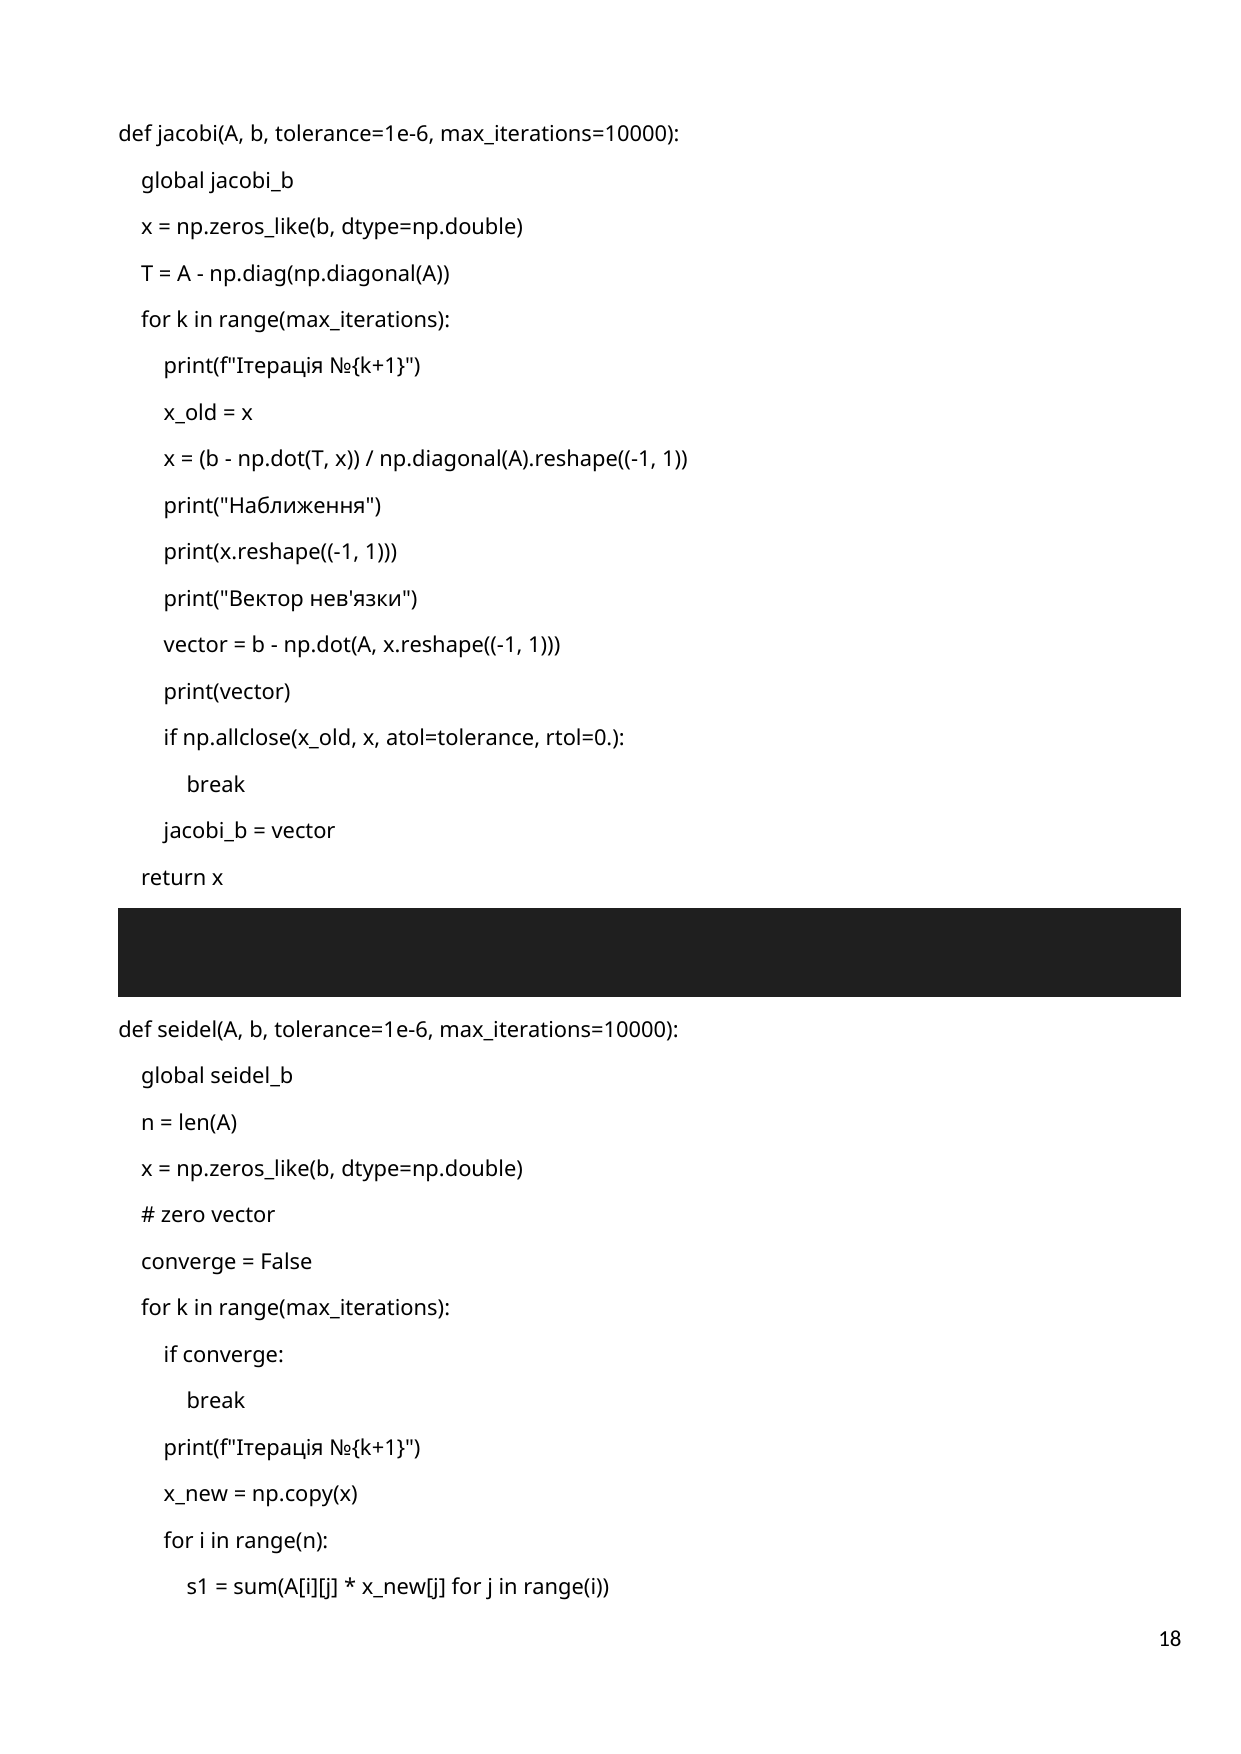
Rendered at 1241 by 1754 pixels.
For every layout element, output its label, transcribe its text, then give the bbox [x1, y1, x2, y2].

text x = np.zeros_like(b, dtype=np.double) [118, 211, 1181, 241]
text global jacobi_b [118, 164, 1181, 194]
text T = A - np.diag(np.diagonal(A)) [118, 257, 1181, 287]
text break [118, 1385, 1181, 1415]
text print(f"Ітерація №{k+1}") [118, 350, 1181, 380]
text print("Наближення") [118, 490, 1181, 519]
text print(f"Ітерація №{k+1}") [118, 1432, 1181, 1462]
text n = len(A) [118, 1107, 1181, 1136]
text for i in range(n): [118, 1525, 1181, 1554]
text print(x.reshape((-1, 1))) [118, 536, 1181, 566]
text x = (b - np.dot(T, x)) / np.diagonal(A).reshape((-1, 1)) [118, 443, 1181, 473]
text def seidel(A, b, tolerance=1e-6, max_iterations=10000): [118, 1014, 1181, 1043]
text x = np.zeros_like(b, dtype=np.double) [118, 1153, 1181, 1183]
text for k in range(max_iterations): [118, 1292, 1181, 1322]
text for k in range(max_iterations): [118, 304, 1181, 334]
text def jacobi(A, b, tolerance=1e-6, max_iterations=10000): [118, 118, 1181, 148]
text global seidel_b [118, 1060, 1181, 1090]
text print(vector) [118, 676, 1181, 705]
text jacobi_b = vector [118, 815, 1181, 845]
text converge = False [118, 1246, 1181, 1276]
text # zero vector [118, 1199, 1181, 1229]
text vector = b - np.dot(A, x.reshape((-1, 1))) [118, 629, 1181, 659]
text return x [118, 861, 1181, 891]
text x_old = x [118, 397, 1181, 427]
text s1 = sum(A[i][j] * x_new[j] for j in range(i)) [118, 1571, 1181, 1601]
text break [118, 768, 1181, 798]
text print("Вектор нев'язки") [118, 583, 1181, 612]
text if converge: [118, 1339, 1181, 1369]
text x_new = np.copy(x) [118, 1478, 1181, 1508]
text if np.allclose(x_old, x, atol=tolerance, rtol=0.): [118, 722, 1181, 752]
